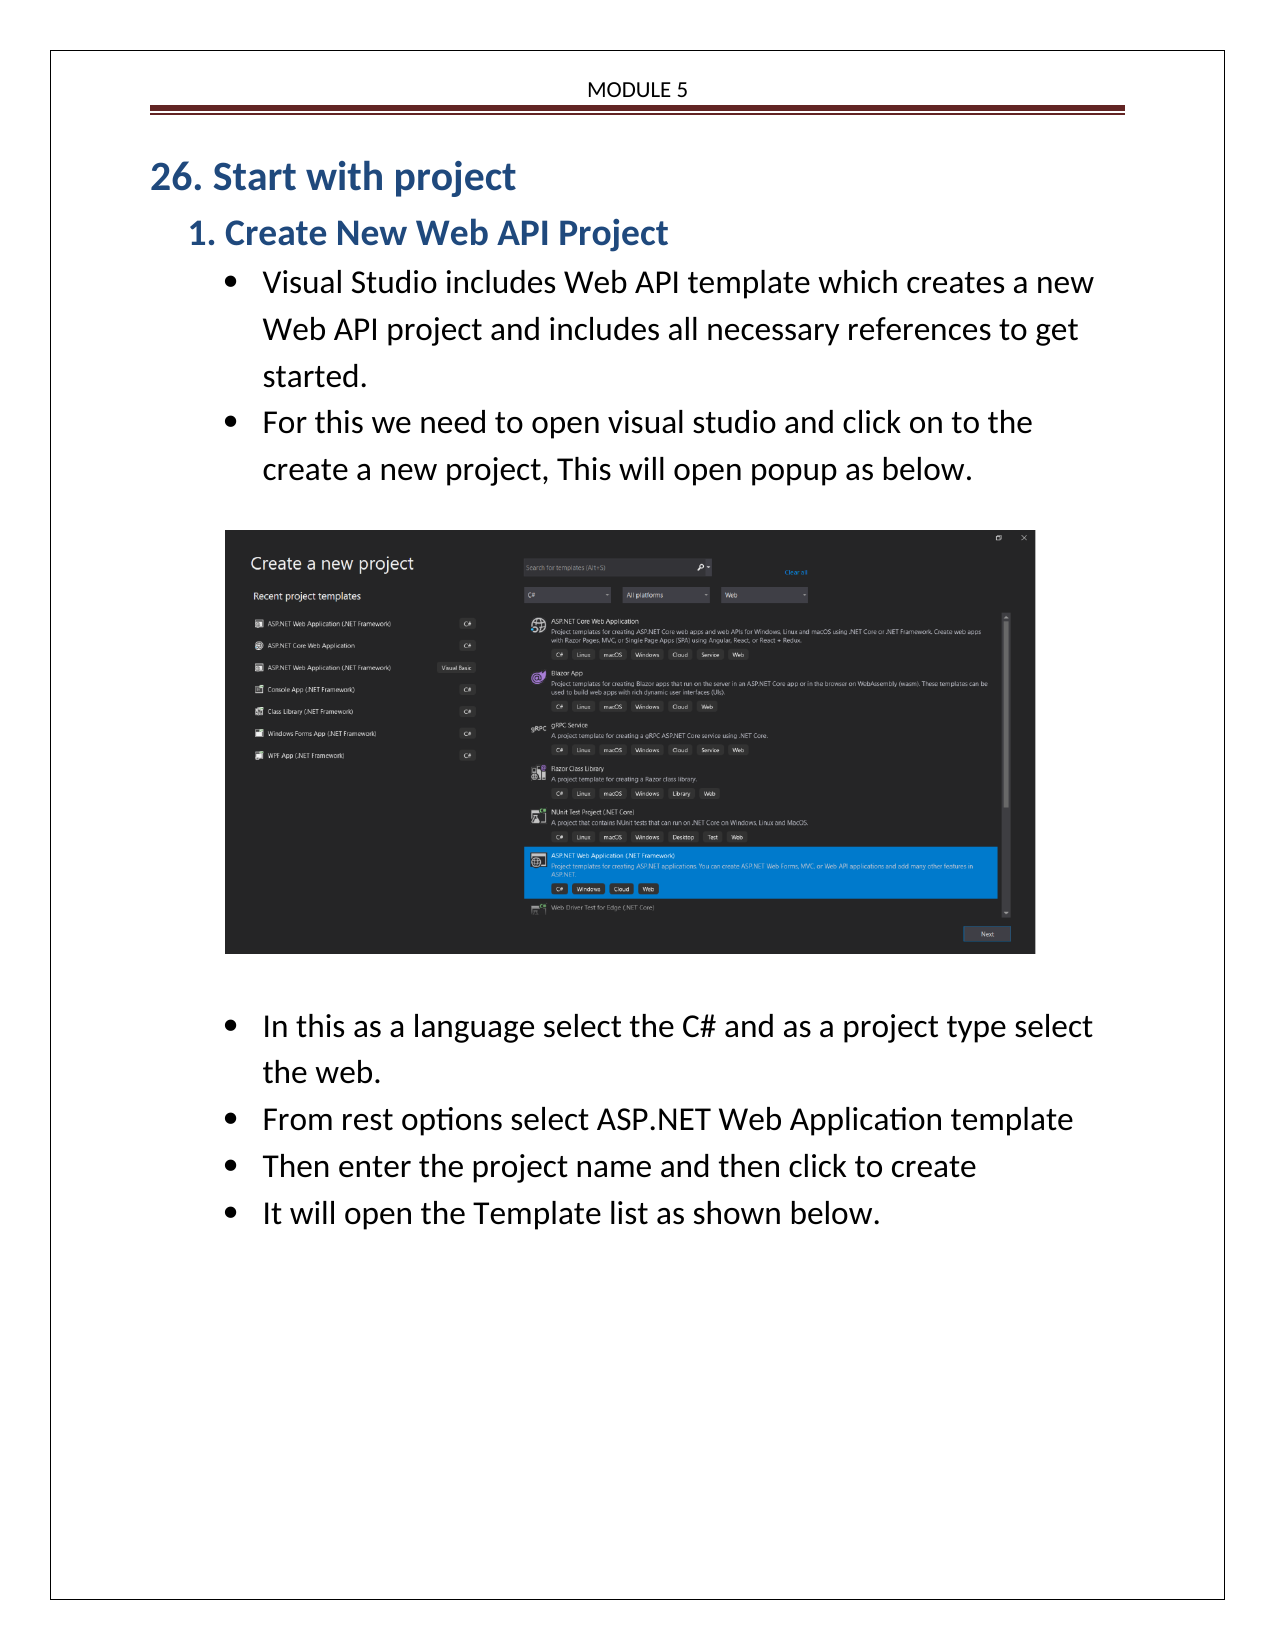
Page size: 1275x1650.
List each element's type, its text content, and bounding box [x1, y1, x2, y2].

list Visual Studio includes Web API template which creates a new Web API project and includes all necessary references to get started. [225, 261, 1125, 395]
list Create New Web API Project [187, 208, 1125, 254]
list From rest options select ASP.NET Web Application template [225, 1098, 1125, 1139]
list Then enter the project name and then click to create [225, 1145, 1125, 1186]
list It will open the Template list as shown below. [225, 1192, 1125, 1232]
list In this as a language select the C# and as a project type select the web. [225, 1005, 1125, 1092]
text 26. Start with project [150, 150, 1125, 201]
list For this we need to open visual studio and click on to the create a new project, This will open popup as below. [225, 401, 1125, 489]
picture [225, 530, 1036, 954]
